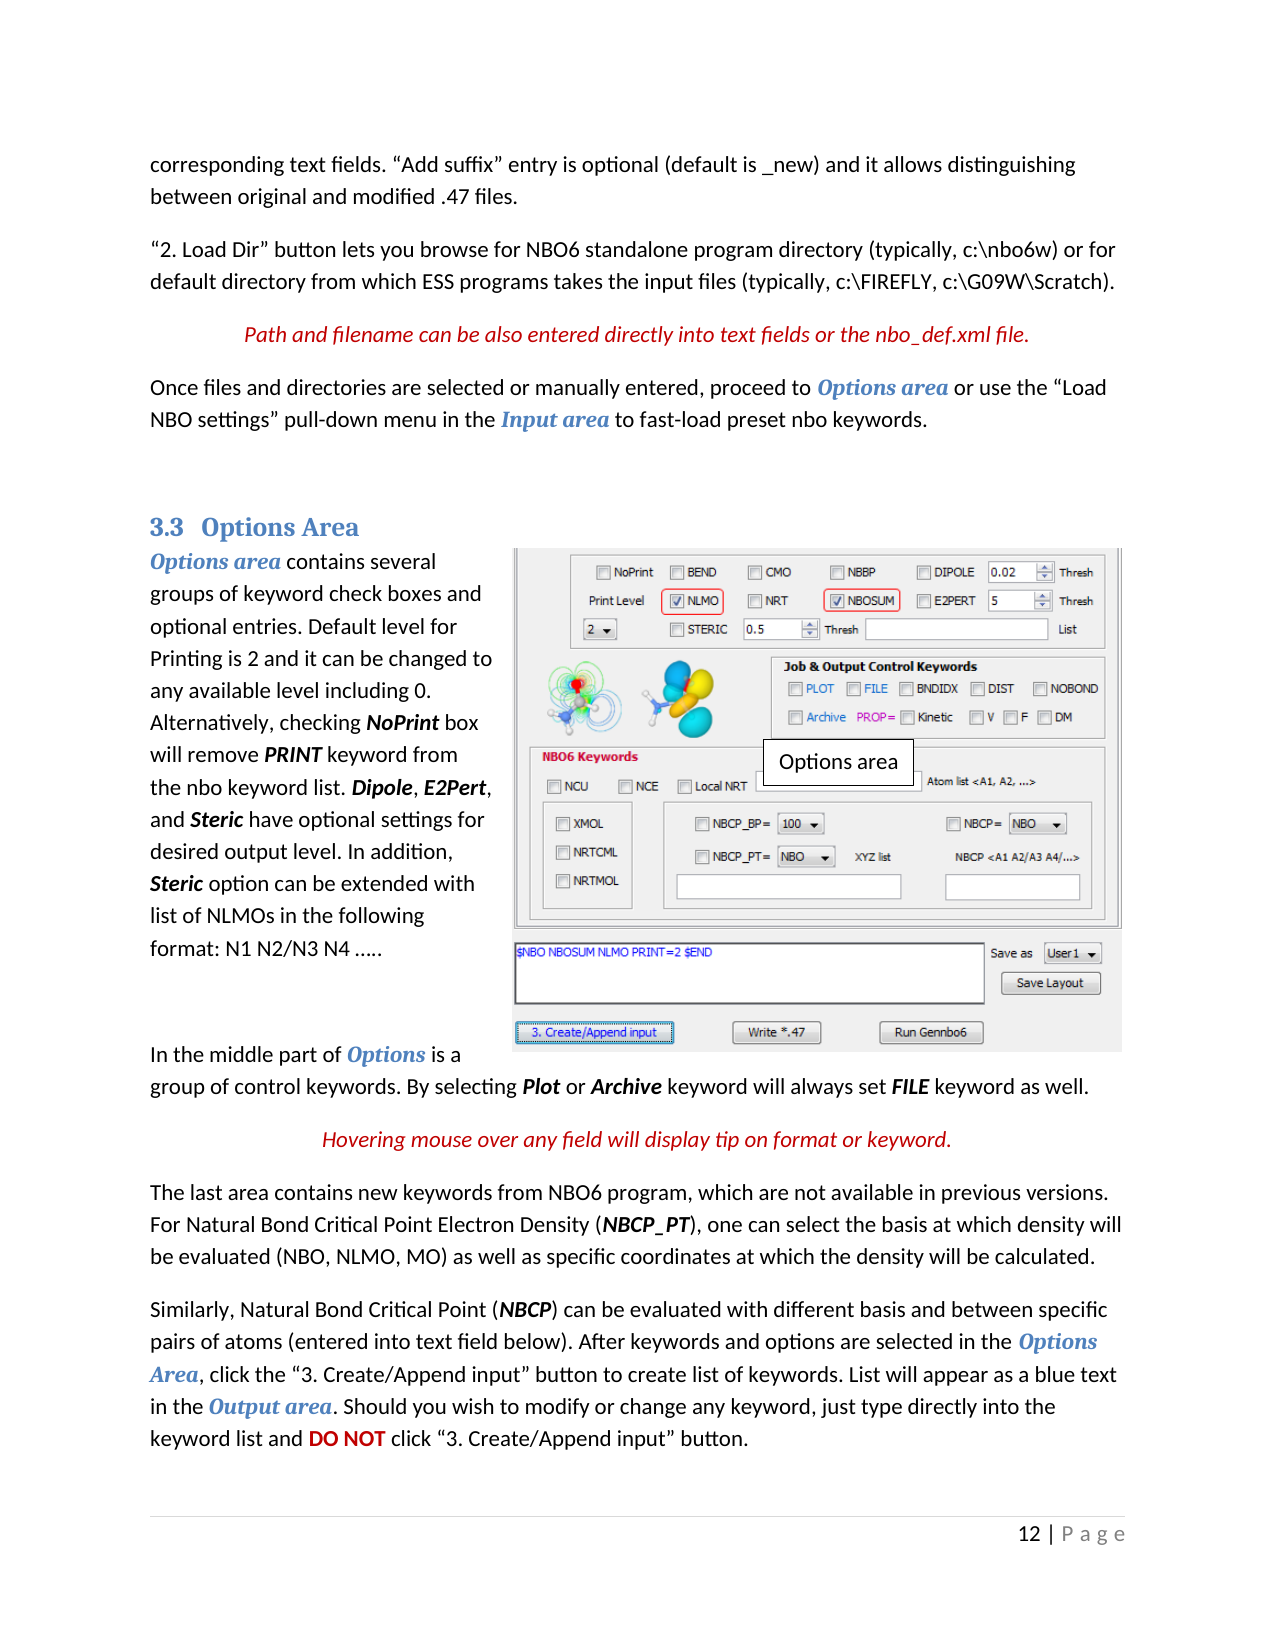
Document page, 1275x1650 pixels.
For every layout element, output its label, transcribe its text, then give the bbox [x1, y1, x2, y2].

text Once files and directories are selected or manually entered, proceed to Options area or use the “Load NBO settings” pull-down menu in the Input area to fast-load preset nbo keywords. [150, 373, 1125, 434]
text Similarly, Natural Bond Critical Point (NBCP) can be evaluated with different basis and between specific pairs of atoms (entered into text field below). After keywords and options are selected in the Options Area, click the “3. Create/Append input” button to create list of keywords. List will appear as a blue text in the Output area. Should you wish to modify or change any keyword, just type directly into the keyword list and DO NOT click “3. Create/Append input” button. [150, 1295, 1125, 1452]
text “2. Load Dir” button lets you browse for NBO6 standalone program directory (typically, c:\nbo6w) or for default directory from which ESS programs takes the input files (typically, c:\FIREFLY, c:\G09W\Scratch). [150, 235, 1125, 295]
text Hovering mouse over any field will display tip on format or keyword. [150, 1125, 1125, 1153]
picture [512, 548, 1122, 1052]
text Path and filename can be also entered directly into text fields or the nbo_def.xml file. [150, 320, 1125, 348]
text In the middle part of Options is a group of control keywords. By selecting Plot or Archive keyword will always set FILE keyword as well. [150, 1040, 1125, 1100]
subtitle 3.3 Options Area [150, 512, 1125, 543]
text The last area contains new keywords from NBO6 program, which are not available in previous versions. For Natural Bond Critical Point Electron Density (NBCP_PT), one can select the basis at which density will be evaluated (NBO, NLMO, MO) as well as specific coordinates at which the density will be calculated. [150, 1178, 1125, 1270]
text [150, 150, 1125, 210]
